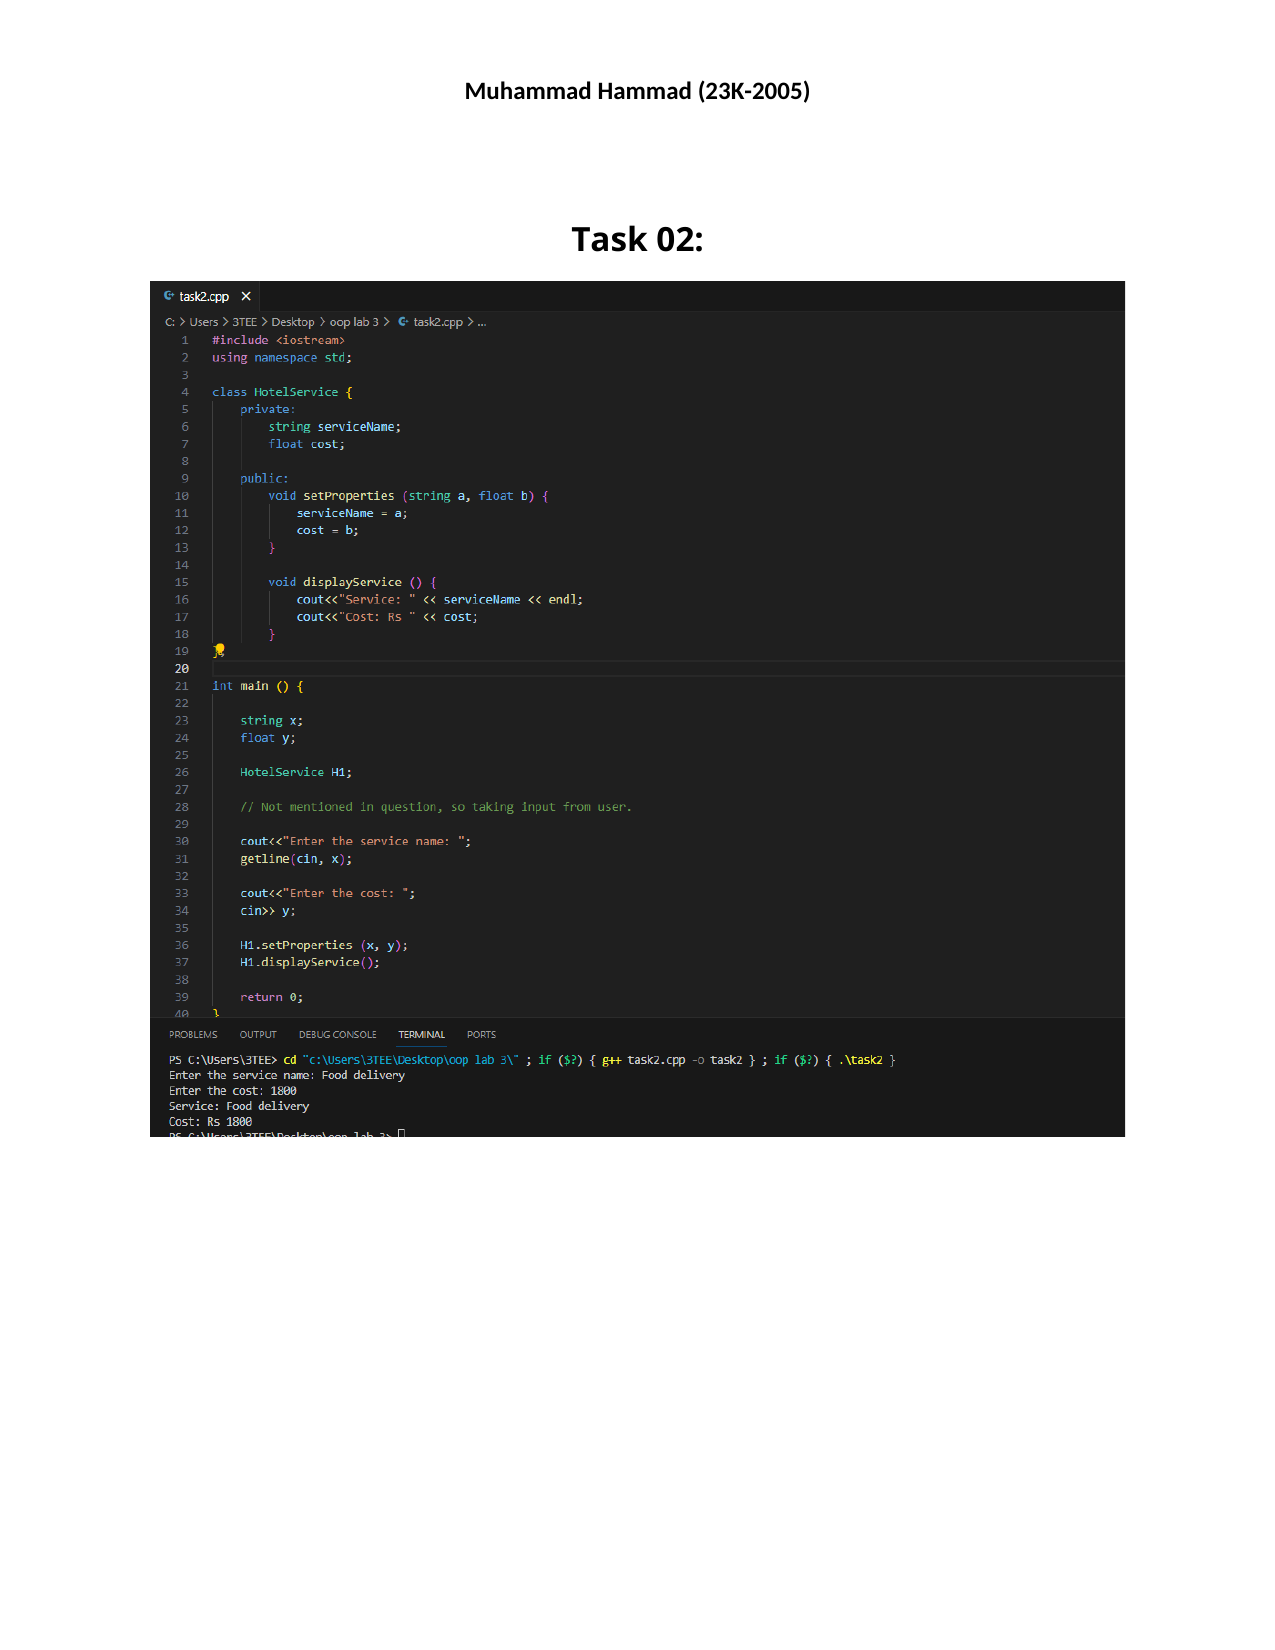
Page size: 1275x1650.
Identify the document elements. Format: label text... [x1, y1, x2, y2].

text Task 02: [150, 216, 1125, 261]
picture [150, 281, 1125, 1137]
